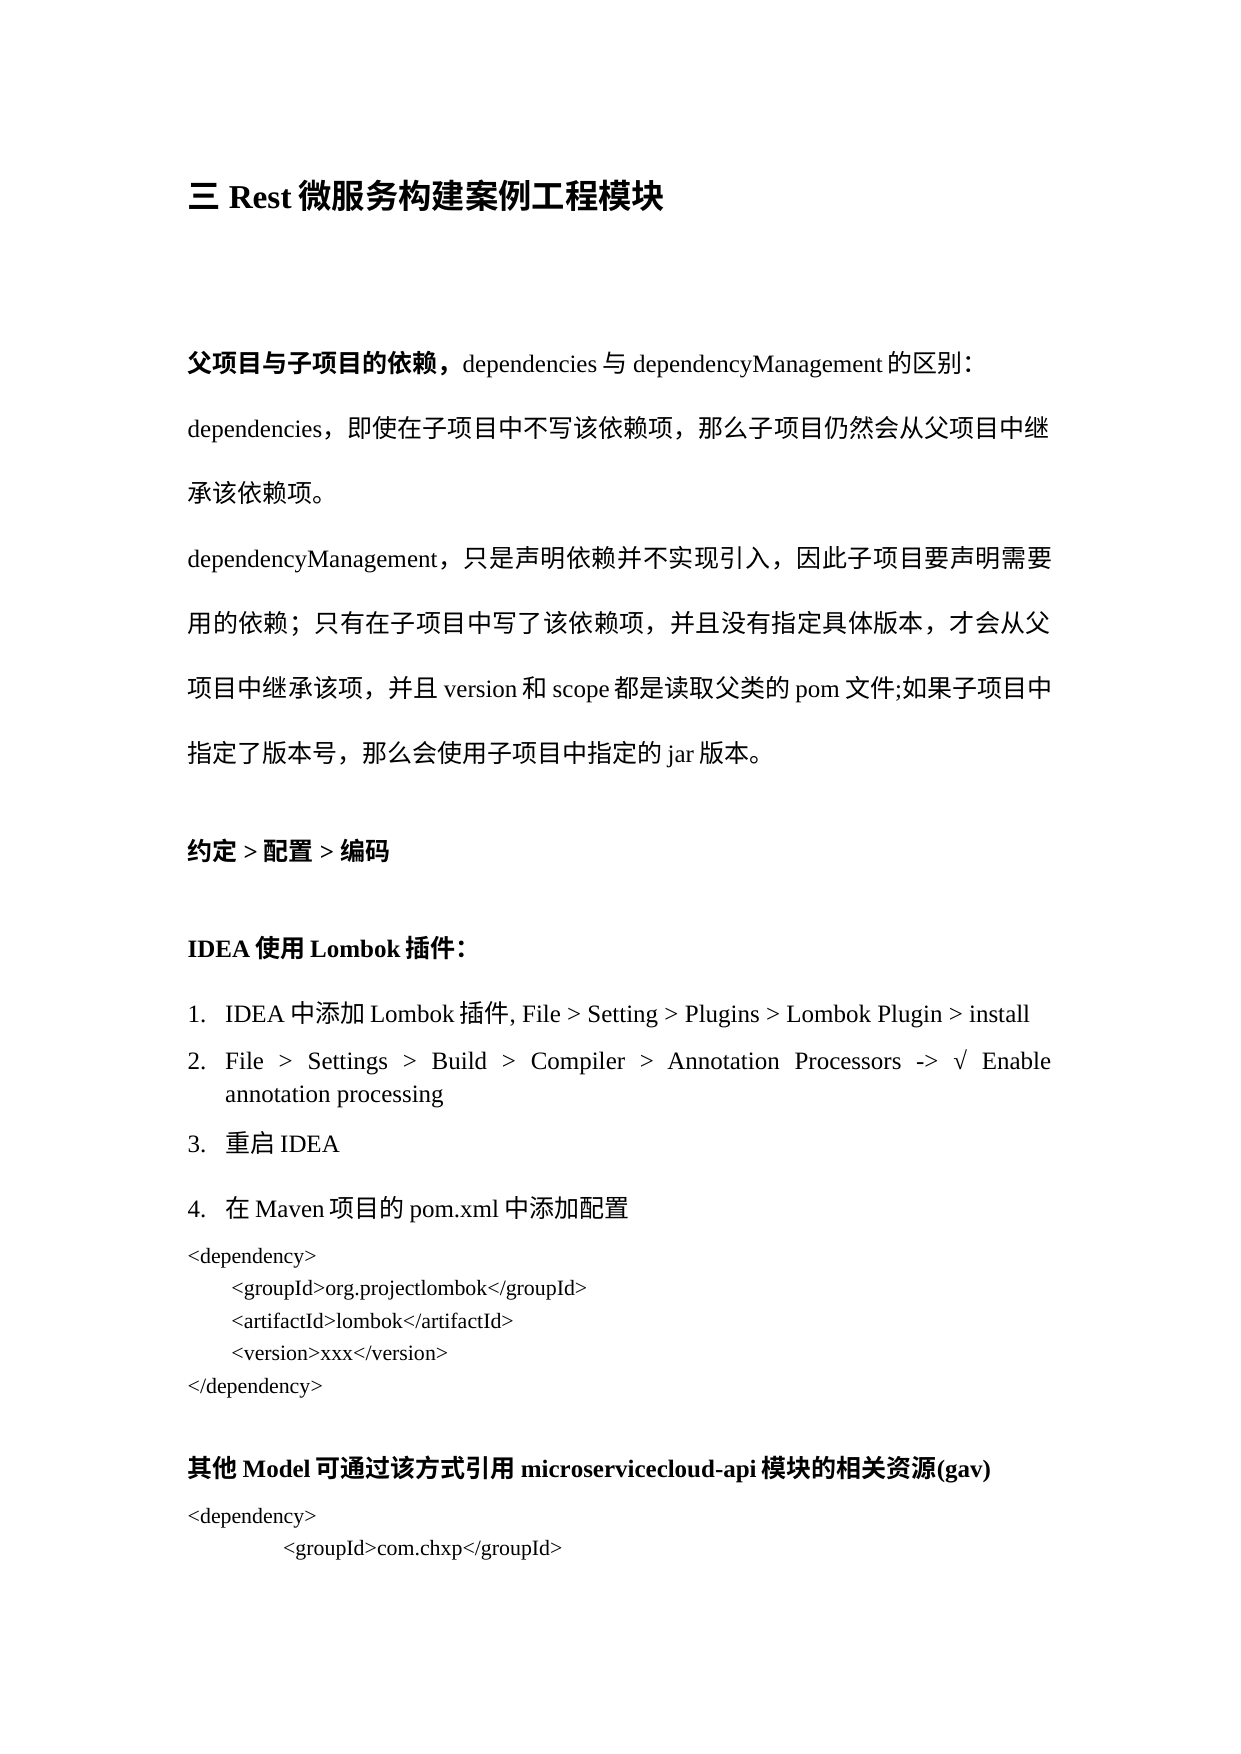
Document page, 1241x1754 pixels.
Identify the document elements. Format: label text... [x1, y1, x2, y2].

text 约定 > 配置 > 编码 [187, 817, 1053, 882]
list IDEA中添加Lombok插件, File > Setting > Plugins > Lombok Plugin > install [187, 979, 1053, 1044]
text <dependency> [187, 1499, 1053, 1532]
text 父项目与子项目的依赖，dependencies与 dependencyManagement的区别： [187, 329, 1053, 394]
list File > Settings > Build > Compiler > Annotation Processors -> √ Enable annotation processing [187, 1044, 1053, 1109]
text 其他Model可通过该方式引用microservicecloud-api模块的相关资源(gav) [187, 1434, 1053, 1499]
text <groupId>org.projectlombok</groupId> [187, 1272, 1053, 1304]
subtitle 三 Rest微服务构建案例工程模块 [187, 162, 1053, 227]
list 重启IDEA [187, 1109, 1053, 1174]
text <groupId>com.chxp</groupId> [187, 1532, 1053, 1564]
text <artifactId>lombok</artifactId> [187, 1304, 1053, 1337]
list 在Maven项目的pom.xml中添加配置 [187, 1174, 1053, 1239]
text dependencies，即使在子项目中不写该依赖项，那么子项目仍然会从父项目中继承该依赖项。 [187, 394, 1053, 524]
text IDEA使用Lombok插件： [187, 914, 1053, 979]
text </dependency> [187, 1369, 1053, 1402]
text dependencyManagement，只是声明依赖并不实现引入，因此子项目要声明需要用的依赖；只有在子项目中写了该依赖项，并且没有指定具体版本，才会从父项目中继承该项，并且version和scope都是读取父类的pom文件;如果子项目中指定了版本号，那么会使用子项目中指定的jar版本。 [187, 524, 1053, 784]
text <dependency> [187, 1239, 1053, 1272]
text <version>xxx</version> [187, 1337, 1053, 1369]
